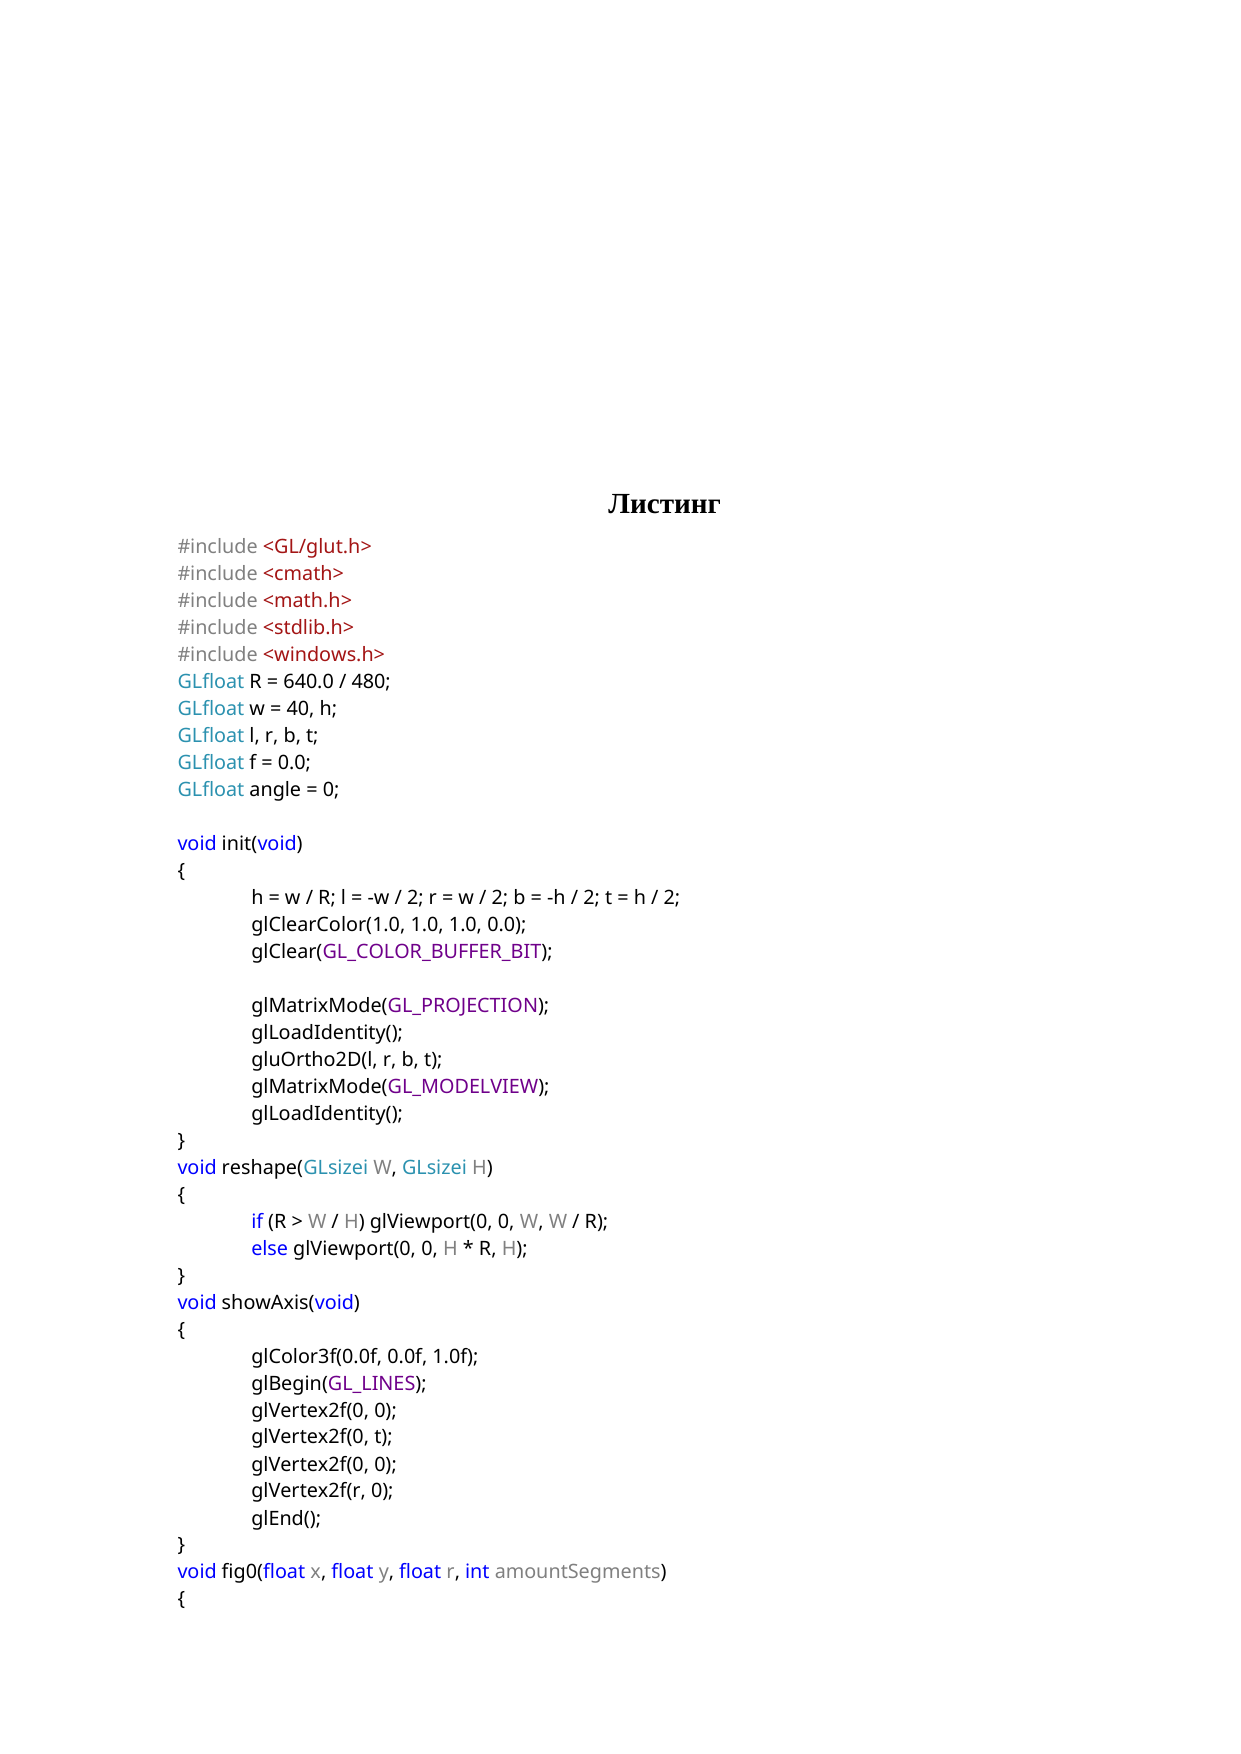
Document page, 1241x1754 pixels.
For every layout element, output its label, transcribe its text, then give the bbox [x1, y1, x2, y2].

text Листинг [177, 486, 1152, 520]
text #include <cmath> [177, 559, 1152, 586]
text h = w / R; l = -w / 2; r = w / 2; b = -h / 2; t = h / 2; [177, 883, 1152, 910]
text void init(void) [177, 829, 1152, 856]
text glVertex2f(0, 0); [177, 1396, 1152, 1423]
text #include <math.h> [177, 586, 1152, 613]
text glClearColor(1.0, 1.0, 1.0, 0.0); [177, 910, 1152, 937]
text GLfloat w = 40, h; [177, 694, 1152, 721]
text void fig0(float x, float y, float r, int amountSegments) [177, 1558, 1152, 1585]
text glMatrixMode(GL_PROJECTION); [177, 991, 1152, 1018]
text void reshape(GLsizei W, GLsizei H) [177, 1153, 1152, 1180]
text else glViewport(0, 0, H * R, H); [177, 1234, 1152, 1261]
text { [177, 1585, 1152, 1612]
text GLfloat l, r, b, t; [177, 721, 1152, 748]
text { [177, 1315, 1152, 1342]
text glClear(GL_COLOR_BUFFER_BIT); [177, 937, 1152, 964]
text #include <windows.h> [177, 640, 1152, 667]
text { [177, 856, 1152, 883]
text glLoadIdentity(); [177, 1018, 1152, 1045]
text glVertex2f(r, 0); [177, 1477, 1152, 1504]
text } [177, 1126, 1152, 1153]
text glColor3f(0.0f, 0.0f, 1.0f); [177, 1342, 1152, 1369]
text glLoadIdentity(); [177, 1099, 1152, 1126]
text #include <stdlib.h> [177, 613, 1152, 640]
text glBegin(GL_LINES); [177, 1369, 1152, 1396]
text void showAxis(void) [177, 1288, 1152, 1315]
text GLfloat angle = 0; [177, 775, 1152, 802]
text glVertex2f(0, t); [177, 1423, 1152, 1450]
text if (R > W / H) glViewport(0, 0, W, W / R); [177, 1207, 1152, 1234]
text glVertex2f(0, 0); [177, 1450, 1152, 1477]
text gluOrtho2D(l, r, b, t); [177, 1045, 1152, 1072]
text glMatrixMode(GL_MODELVIEW); [177, 1072, 1152, 1099]
text { [177, 1180, 1152, 1207]
text GLfloat f = 0.0; [177, 748, 1152, 775]
text } [177, 1261, 1152, 1288]
text GLfloat R = 640.0 / 480; [177, 667, 1152, 694]
text #include <GL/glut.h> [177, 532, 1152, 559]
text glEnd(); [177, 1504, 1152, 1531]
text } [177, 1531, 1152, 1558]
